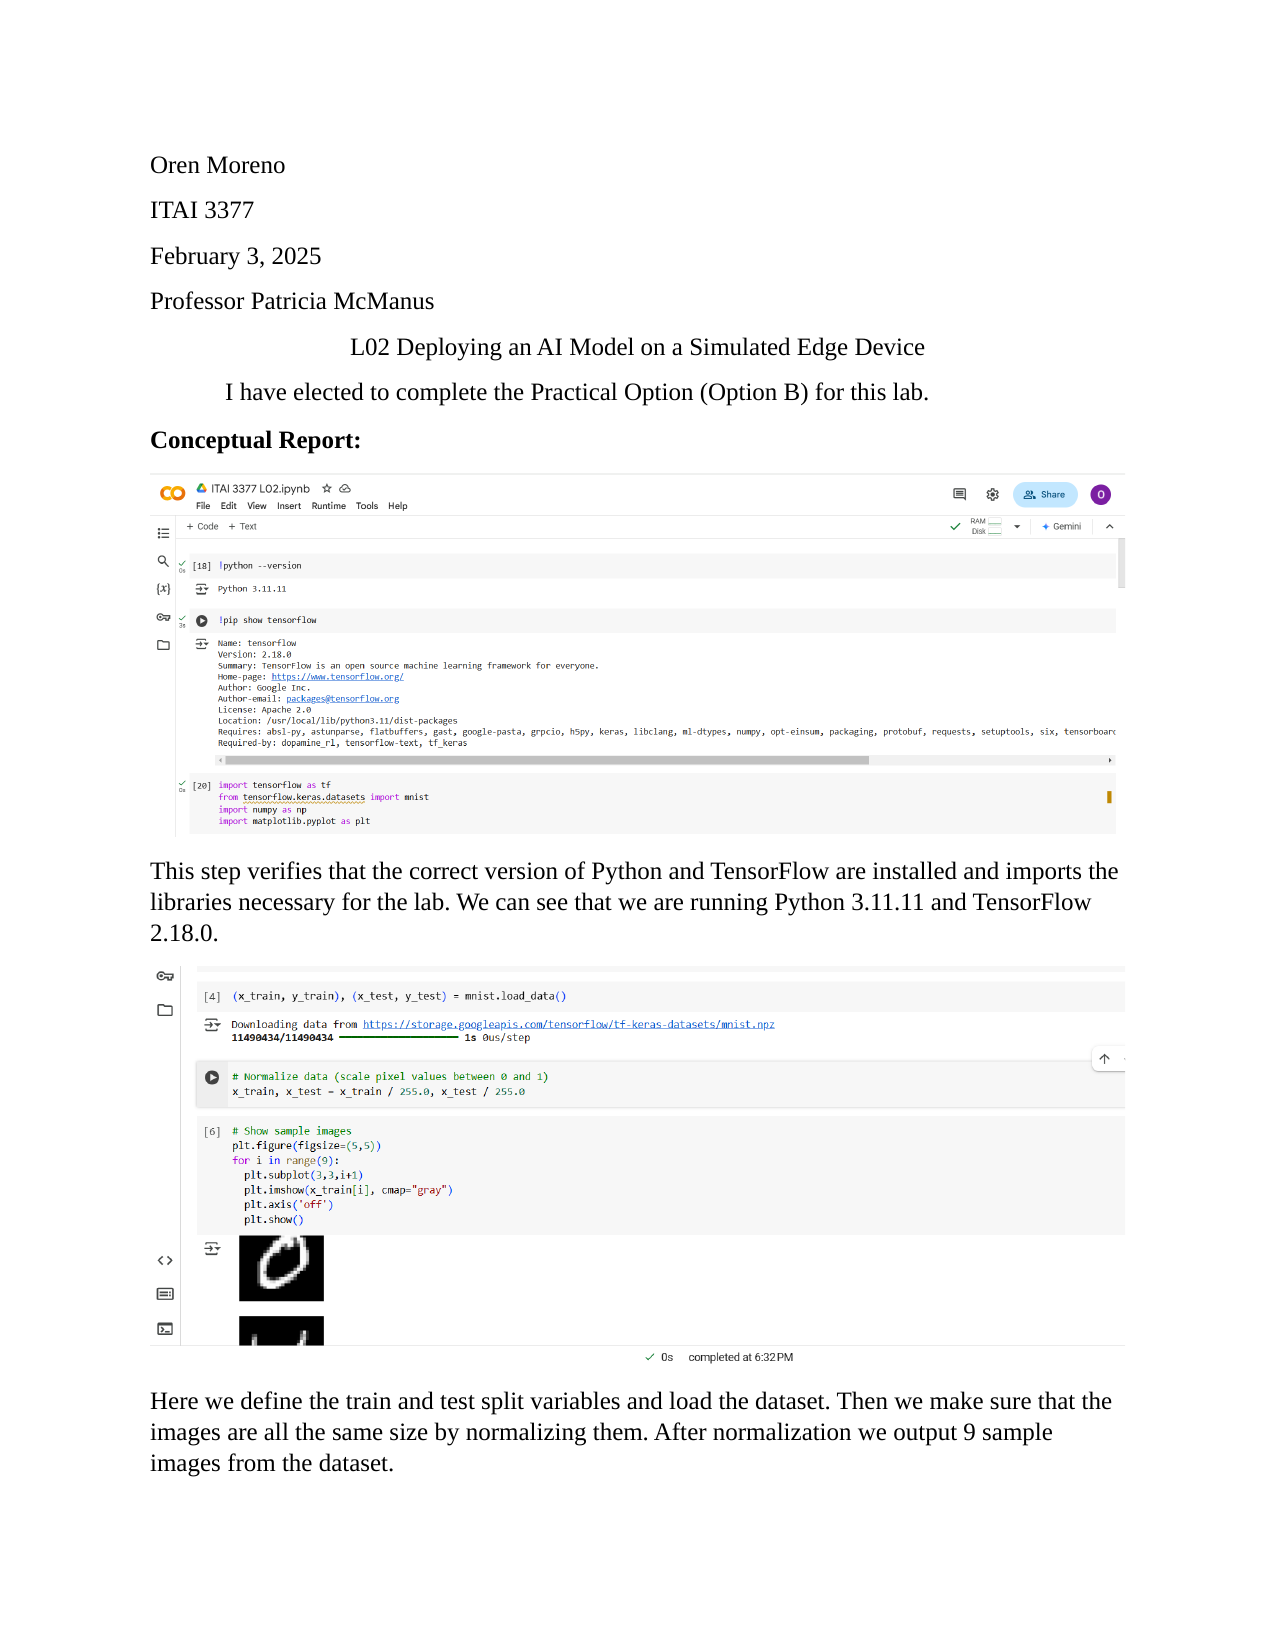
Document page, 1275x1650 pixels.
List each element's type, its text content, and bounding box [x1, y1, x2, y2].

text Conceptual Report: [150, 425, 1125, 453]
text Professor Patricia McManus [150, 286, 1125, 315]
text L02 Deploying an AI Model on a Simulated Edge Device [150, 332, 1125, 360]
picture [150, 966, 1125, 1367]
text ITAI 3377 [150, 195, 1125, 224]
picture [150, 472, 1125, 837]
text February 3, 2025 [150, 241, 1125, 269]
text Here we define the train and test split variables and load the dataset. Then we make sure that the images are all the same size by normalizing them. After normalization we output 9 sample images from the dataset. [150, 1386, 1125, 1477]
text This step verifies that the correct version of Python and TensorFlow are installed and imports the libraries necessary for the lab. We can see that we are running Python 3.11.11 and TensorFlow 2.18.0. [150, 856, 1125, 947]
text Oren Moreno [150, 150, 1125, 179]
text I have elected to complete the Practical Option (Option B) for this lab. [150, 377, 1125, 406]
